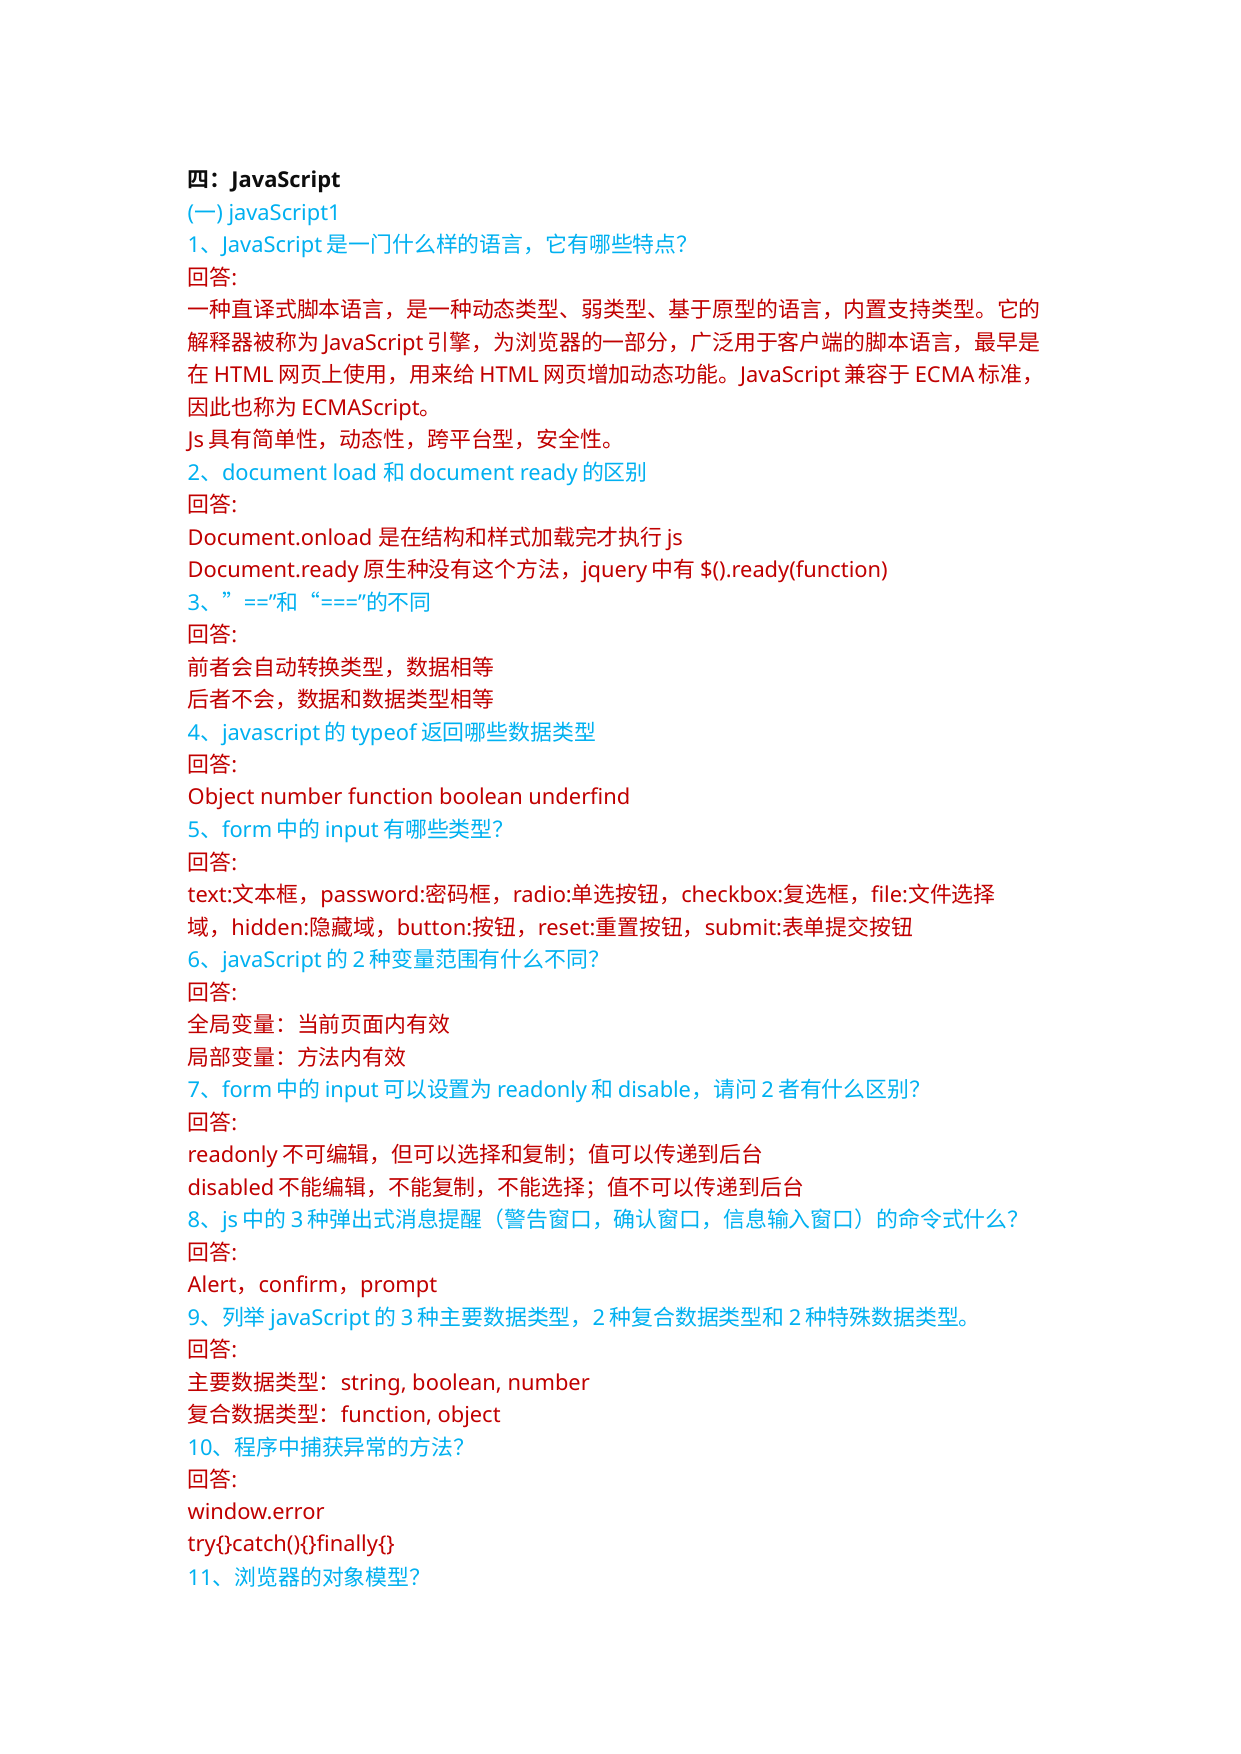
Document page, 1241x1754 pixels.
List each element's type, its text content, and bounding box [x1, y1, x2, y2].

text 10、程序中捕获异常的方法？ [187, 1429, 1053, 1462]
text 8、js中的3种弹出式消息提醒（警告窗口，确认窗口，信息输入窗口）的命令式什么？ [187, 1202, 1053, 1234]
text Alert，confirm，prompt [187, 1267, 1053, 1299]
text 3、”==”和“===”的不同 [187, 584, 1053, 617]
text 回答: [187, 1234, 1053, 1267]
text 后者不会，数据和数据类型相等 [187, 682, 1053, 714]
text 回答: [187, 617, 1053, 649]
text 一种直译式脚本语言，是一种动态类型、弱类型、基于原型的语言，内置支持类型。它的解释器被称为JavaScript引擎，为浏览器的一部分，广泛用于客户端的脚本语言，最早是在HTML网页上使用，用来给HTML网页增加动态功能。JavaScript兼容于ECMA标准，因此也称为ECMAScript。 [187, 292, 1053, 422]
text 4、javascript的typeof返回哪些数据类型 [187, 714, 1053, 747]
text Document.ready原生种没有这个方法，jquery中有 $().ready(function) [187, 552, 1053, 584]
text Object number function boolean underfind [187, 779, 1053, 812]
text readonly不可编辑，但可以选择和复制；值可以传递到后台 [187, 1137, 1053, 1169]
text 回答: [187, 974, 1053, 1007]
text 回答: [187, 487, 1053, 519]
text 局部变量：方法内有效 [187, 1039, 1053, 1072]
text text:文本框，password:密码框，radio:单选按钮，checkbox:复选框，file:文件选择域，hidden:隐藏域，button:按钮，reset:重置按钮，submit:表单提交按钮 [187, 877, 1053, 942]
text (一) javaScript1 [187, 194, 1053, 227]
text 全局变量：当前页面内有效 [187, 1007, 1053, 1039]
text Document.onload 是在结构和样式加载完才执行js [187, 519, 1053, 552]
text 2、document load 和document ready的区别 [187, 454, 1053, 487]
text 11、浏览器的对象模型？ [187, 1559, 1053, 1592]
text 5、form中的input有哪些类型？ [187, 812, 1053, 844]
text try{}catch(){}finally{} [187, 1527, 1053, 1559]
text window.error [187, 1494, 1053, 1527]
text 主要数据类型：string, boolean, number [187, 1364, 1053, 1397]
text 9、列举javaScript的3种主要数据类型，2种复合数据类型和2种特殊数据类型。 [187, 1299, 1053, 1332]
text 6、javaScript的2种变量范围有什么不同？ [187, 942, 1053, 974]
text 四：JavaScript [187, 162, 1053, 194]
text 回答: [187, 1332, 1053, 1364]
text 1、JavaScript是一门什么样的语言，它有哪些特点？ [187, 227, 1053, 259]
text 回答: [187, 1462, 1053, 1494]
text disabled不能编辑，不能复制，不能选择；值不可以传递到后台 [187, 1169, 1053, 1202]
text 回答: [187, 259, 1053, 292]
text 7、form中的input可以设置为readonly和disable，请问2者有什么区别？ [187, 1072, 1053, 1104]
text 回答: [187, 1104, 1053, 1137]
text 前者会自动转换类型，数据相等 [187, 649, 1053, 682]
text 回答: [187, 844, 1053, 877]
text 复合数据类型：function, object [187, 1397, 1053, 1429]
text Js具有简单性，动态性，跨平台型，安全性。 [187, 422, 1053, 454]
text 回答: [187, 747, 1053, 779]
